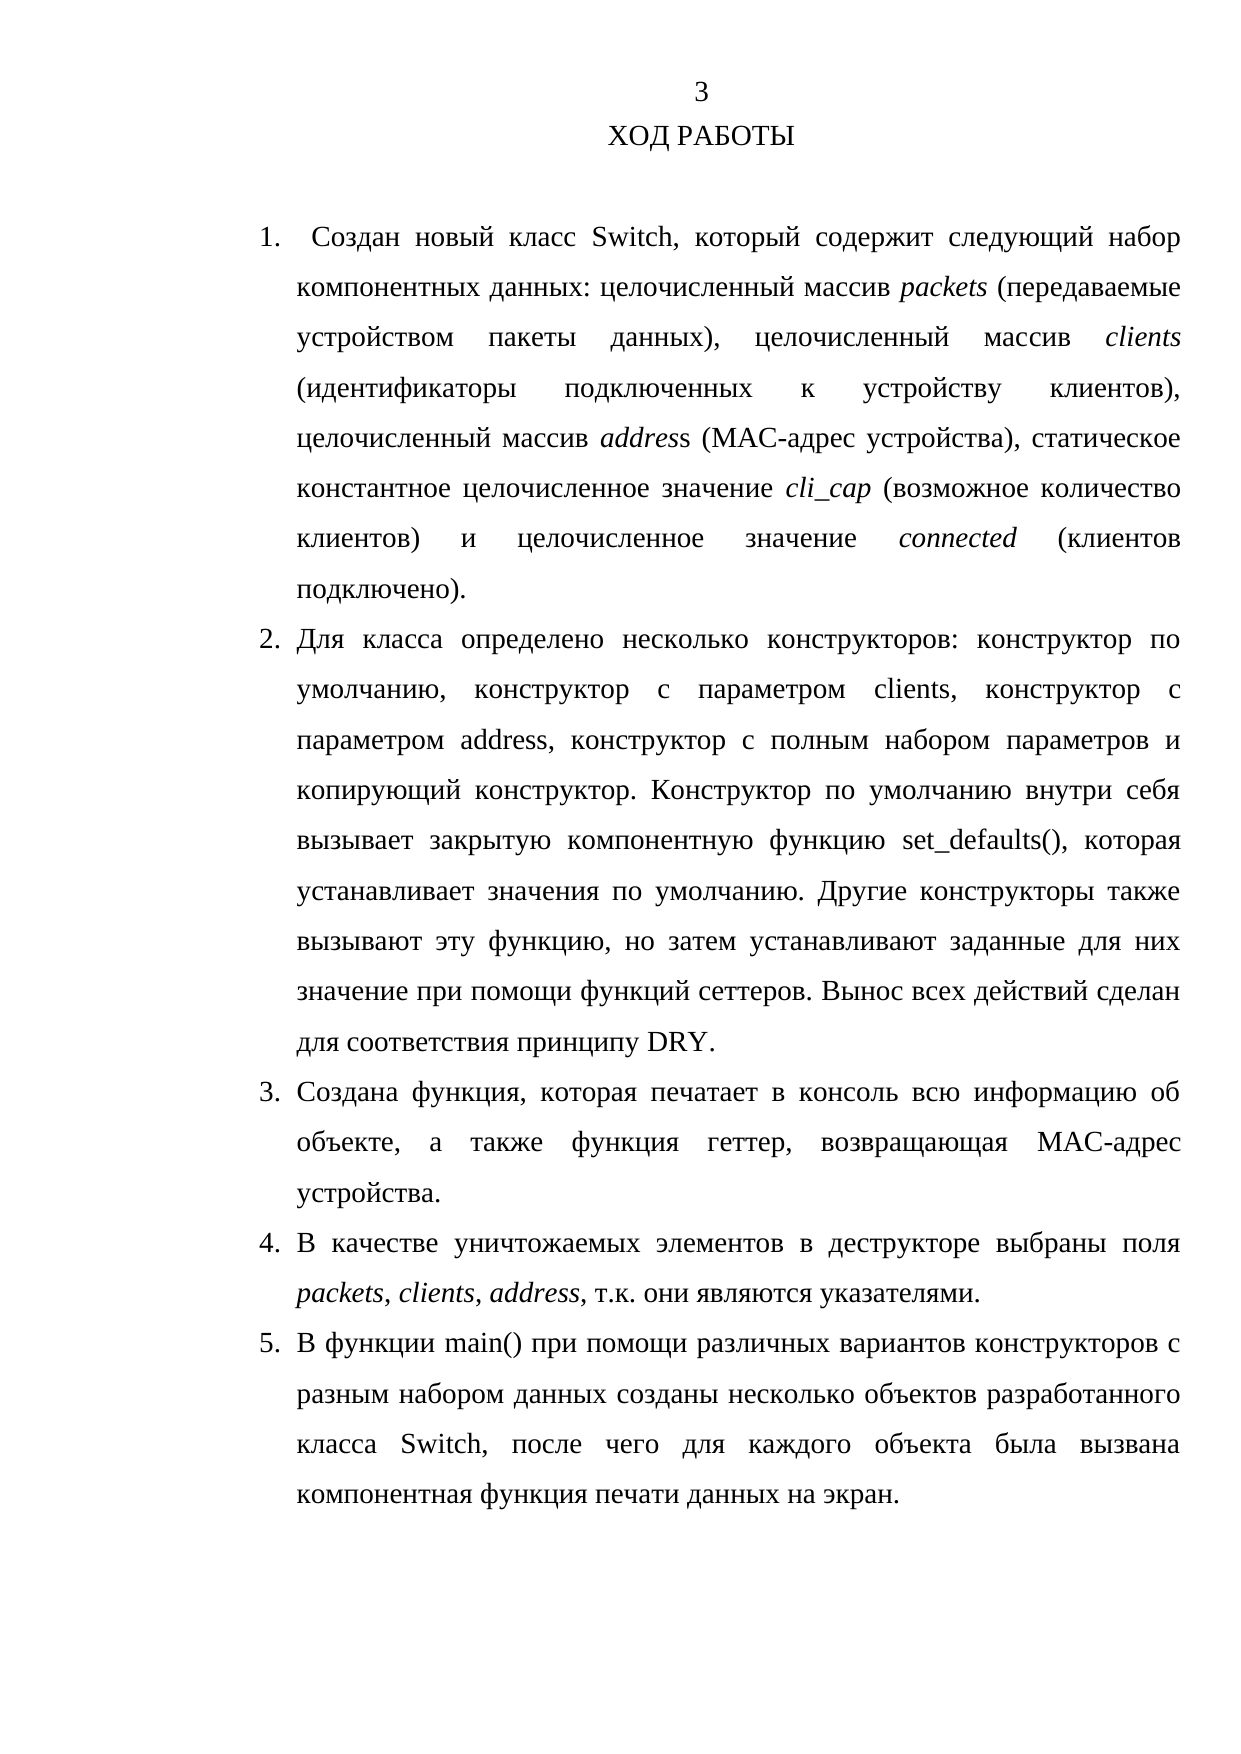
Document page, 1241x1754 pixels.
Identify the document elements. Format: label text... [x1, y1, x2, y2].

list Создана функция, которая печатает в консоль всю информацию об объекте, а также функция геттер, возвращающая MAC-адрес устройства. [259, 1074, 1181, 1208]
text ХОД РАБОТЫ [177, 118, 1181, 152]
list В качестве уничтожаемых элементов в деструкторе выбраны поля packets, clients, address, т.к. они являются указателями. [259, 1225, 1181, 1309]
list Создан новый класс Switch, который содержит следующий набор компонентных данных: целочисленный массив packets (передаваемые устройством пакеты данных), целочисленный масcив clients (идентификаторы подключенных к устройству клиентов), целочисленный массив address (MAC-адрес устройства), статическое константное целочисленное значение cli_cap (возможное количество клиентов) и целочисленное значение connected (клиентов подключено). [259, 219, 1181, 604]
list В функции main() при помощи различных вариантов конструкторов с разным набором данных созданы несколько объектов разработанного класса Switch, после чего для каждого объекта была вызвана компонентная функция печати данных на экран. [259, 1326, 1181, 1510]
list Для класса определено несколько конструкторов: конструктор по умолчанию, конструктор с параметром clients, конструктор с параметром address, конструктор с полным набором параметров и копирующий конструктор. Конструктор по умолчанию внутри себя вызывает закрытую компонентную функцию set_defaults(), которая устанавливает значения по умолчанию. Другие конструкторы также вызывают эту функцию, но затем устанавливают заданные для них значение при помощи функций сеттеров. Вынос всех действий сделан для соответствия принципу DRY. [259, 621, 1181, 1057]
